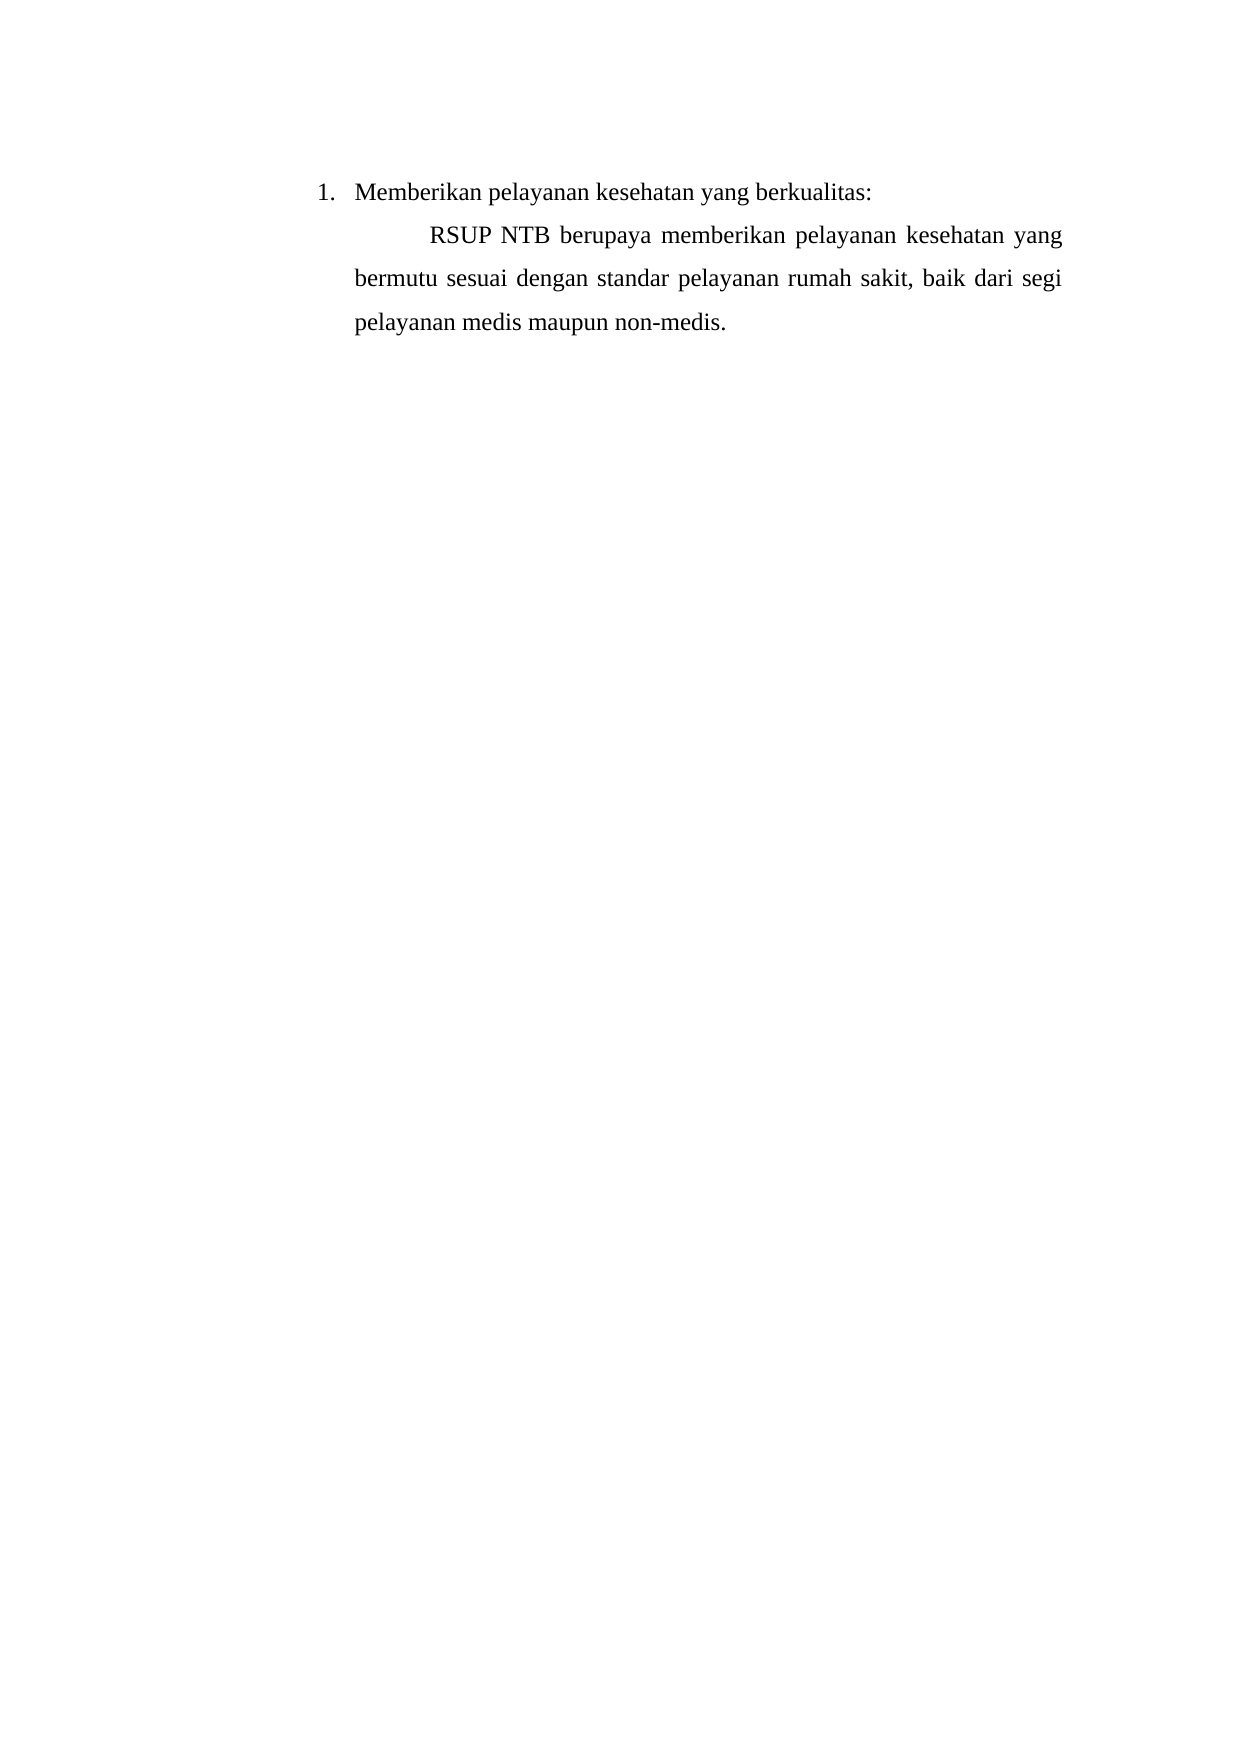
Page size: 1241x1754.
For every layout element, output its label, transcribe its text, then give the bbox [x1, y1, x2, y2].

list Memberikan pelayanan kesehatan yang berkualitas: [317, 177, 1063, 206]
list RSUP NTB berupaya memberikan pelayanan kesehatan yang bermutu sesuai dengan standar pelayanan rumah sakit, baik dari segi pelayanan medis maupun non-medis. [354, 220, 1063, 335]
